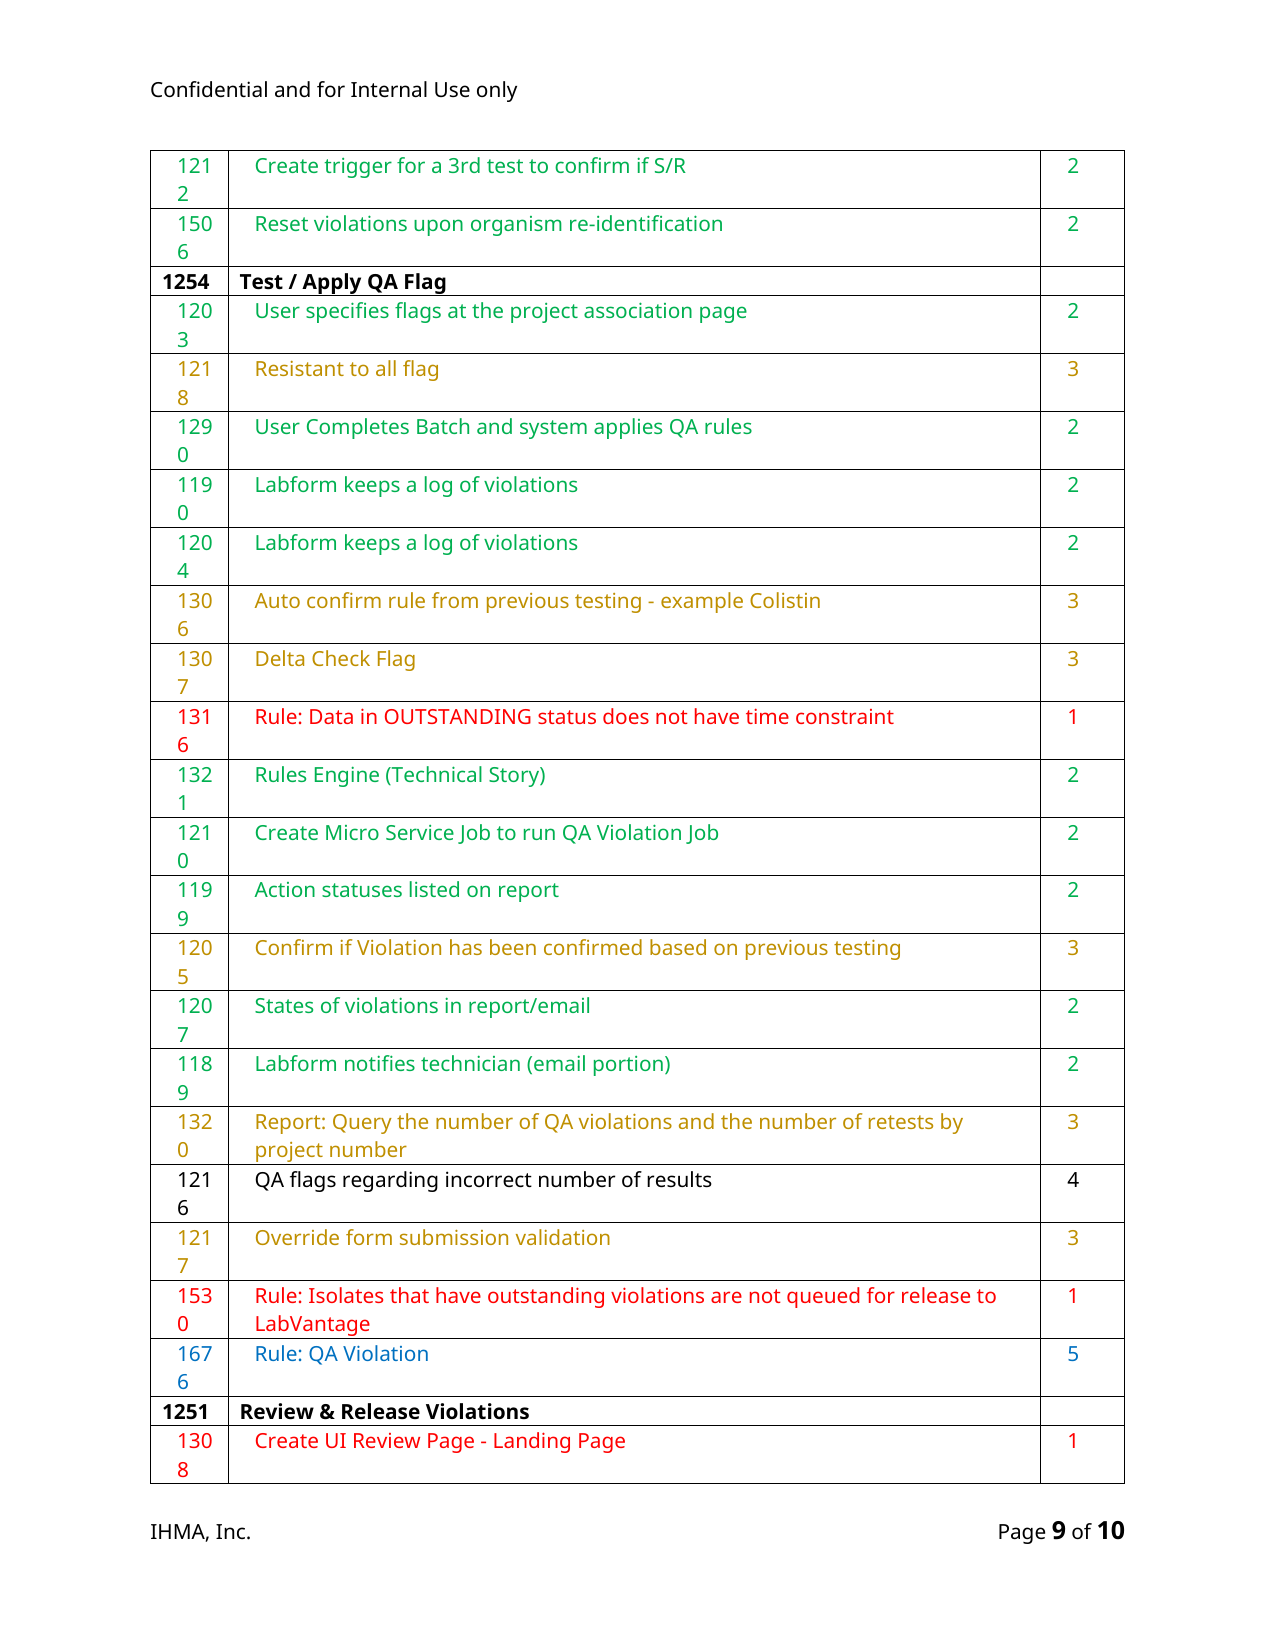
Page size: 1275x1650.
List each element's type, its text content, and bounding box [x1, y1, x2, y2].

table_cell 1 [1041, 1426, 1124, 1483]
table_cell [1041, 1397, 1124, 1425]
table_cell 4 [1041, 1165, 1124, 1222]
table_cell Rule: QA Violation [229, 1339, 1040, 1396]
table_cell 2 [1041, 528, 1124, 585]
table_cell 1254 [151, 267, 228, 295]
table_cell Override form submission validation [229, 1223, 1040, 1280]
table_cell 1203 [151, 296, 228, 353]
table_cell 2 [1041, 209, 1124, 266]
table_cell 1316 [151, 702, 228, 759]
table_cell States of violations in report/email [229, 991, 1040, 1048]
table_cell 1 [1041, 1281, 1124, 1338]
table_cell 5 [1041, 1339, 1124, 1396]
table_cell Create UI Review Page - Landing Page [229, 1426, 1040, 1483]
table_cell 1321 [151, 760, 228, 817]
table_cell 1199 [151, 876, 228, 932]
table_cell Report: Query the number of QA violations and the number of retests by project number [229, 1107, 1040, 1164]
table_cell 1308 [151, 1426, 228, 1483]
table_cell Create Micro Service Job to run QA Violation Job [229, 818, 1040, 874]
table_cell 1205 [151, 934, 228, 990]
table_cell 3 [1041, 354, 1124, 411]
table_cell 2 [1041, 760, 1124, 817]
table_cell Review & Release Violations [229, 1397, 1040, 1425]
table_cell 1290 [151, 412, 228, 469]
table_cell 1217 [151, 1223, 228, 1280]
table_cell 2 [1041, 470, 1124, 527]
table_cell 1210 [151, 818, 228, 874]
table_cell 3 [1041, 934, 1124, 990]
table_cell 2 [1041, 296, 1124, 353]
table_cell Rule: Data in OUTSTANDING status does not have time constraint [229, 702, 1040, 759]
table_cell Rules Engine (Technical Story) [229, 760, 1040, 817]
table_cell 3 [1041, 1107, 1124, 1164]
table_cell 1 [1041, 702, 1124, 759]
table_cell [1041, 267, 1124, 295]
table_cell 1189 [151, 1049, 228, 1106]
table_cell Test / Apply QA Flag [229, 267, 1040, 295]
table_cell Delta Check Flag [229, 644, 1040, 701]
table_cell Create trigger for a 3rd test to confirm if S/R [229, 151, 1040, 208]
table_cell QA flags regarding incorrect number of results [229, 1165, 1040, 1222]
table_cell 1204 [151, 528, 228, 585]
table_cell Labform keeps a log of violations [229, 470, 1040, 527]
table_cell 1190 [151, 470, 228, 527]
table_cell 1676 [151, 1339, 228, 1396]
table_cell 1212 [151, 151, 228, 208]
table_cell Resistant to all flag [229, 354, 1040, 411]
table_cell 2 [1041, 991, 1124, 1048]
table_cell Labform keeps a log of violations [229, 528, 1040, 585]
table_cell 2 [1041, 1049, 1124, 1106]
table_cell 1251 [151, 1397, 228, 1425]
table_cell 3 [1041, 586, 1124, 643]
table_cell 1216 [151, 1165, 228, 1222]
table_cell 1320 [151, 1107, 228, 1164]
table_cell 1307 [151, 644, 228, 701]
table_cell 2 [1041, 818, 1124, 874]
table_cell Rule: Isolates that have outstanding violations are not queued for release to LabVantage [229, 1281, 1040, 1338]
table_cell Reset violations upon organism re-identification [229, 209, 1040, 266]
table_cell 2 [1041, 876, 1124, 932]
table_cell User Completes Batch and system applies QA rules [229, 412, 1040, 469]
table_cell Confirm if Violation has been confirmed based on previous testing [229, 934, 1040, 990]
table_cell 3 [1041, 1223, 1124, 1280]
table_cell User specifies flags at the project association page [229, 296, 1040, 353]
table_cell 1207 [151, 991, 228, 1048]
table_cell 1530 [151, 1281, 228, 1338]
table_cell 3 [1041, 644, 1124, 701]
table_cell Labform notifies technician (email portion) [229, 1049, 1040, 1106]
table_cell 1218 [151, 354, 228, 411]
table_cell Action statuses listed on report [229, 876, 1040, 932]
table_cell 2 [1041, 151, 1124, 208]
table_cell 2 [1041, 412, 1124, 469]
table_cell 1506 [151, 209, 228, 266]
table_cell Auto confirm rule from previous testing - example Colistin [229, 586, 1040, 643]
table_cell 1306 [151, 586, 228, 643]
